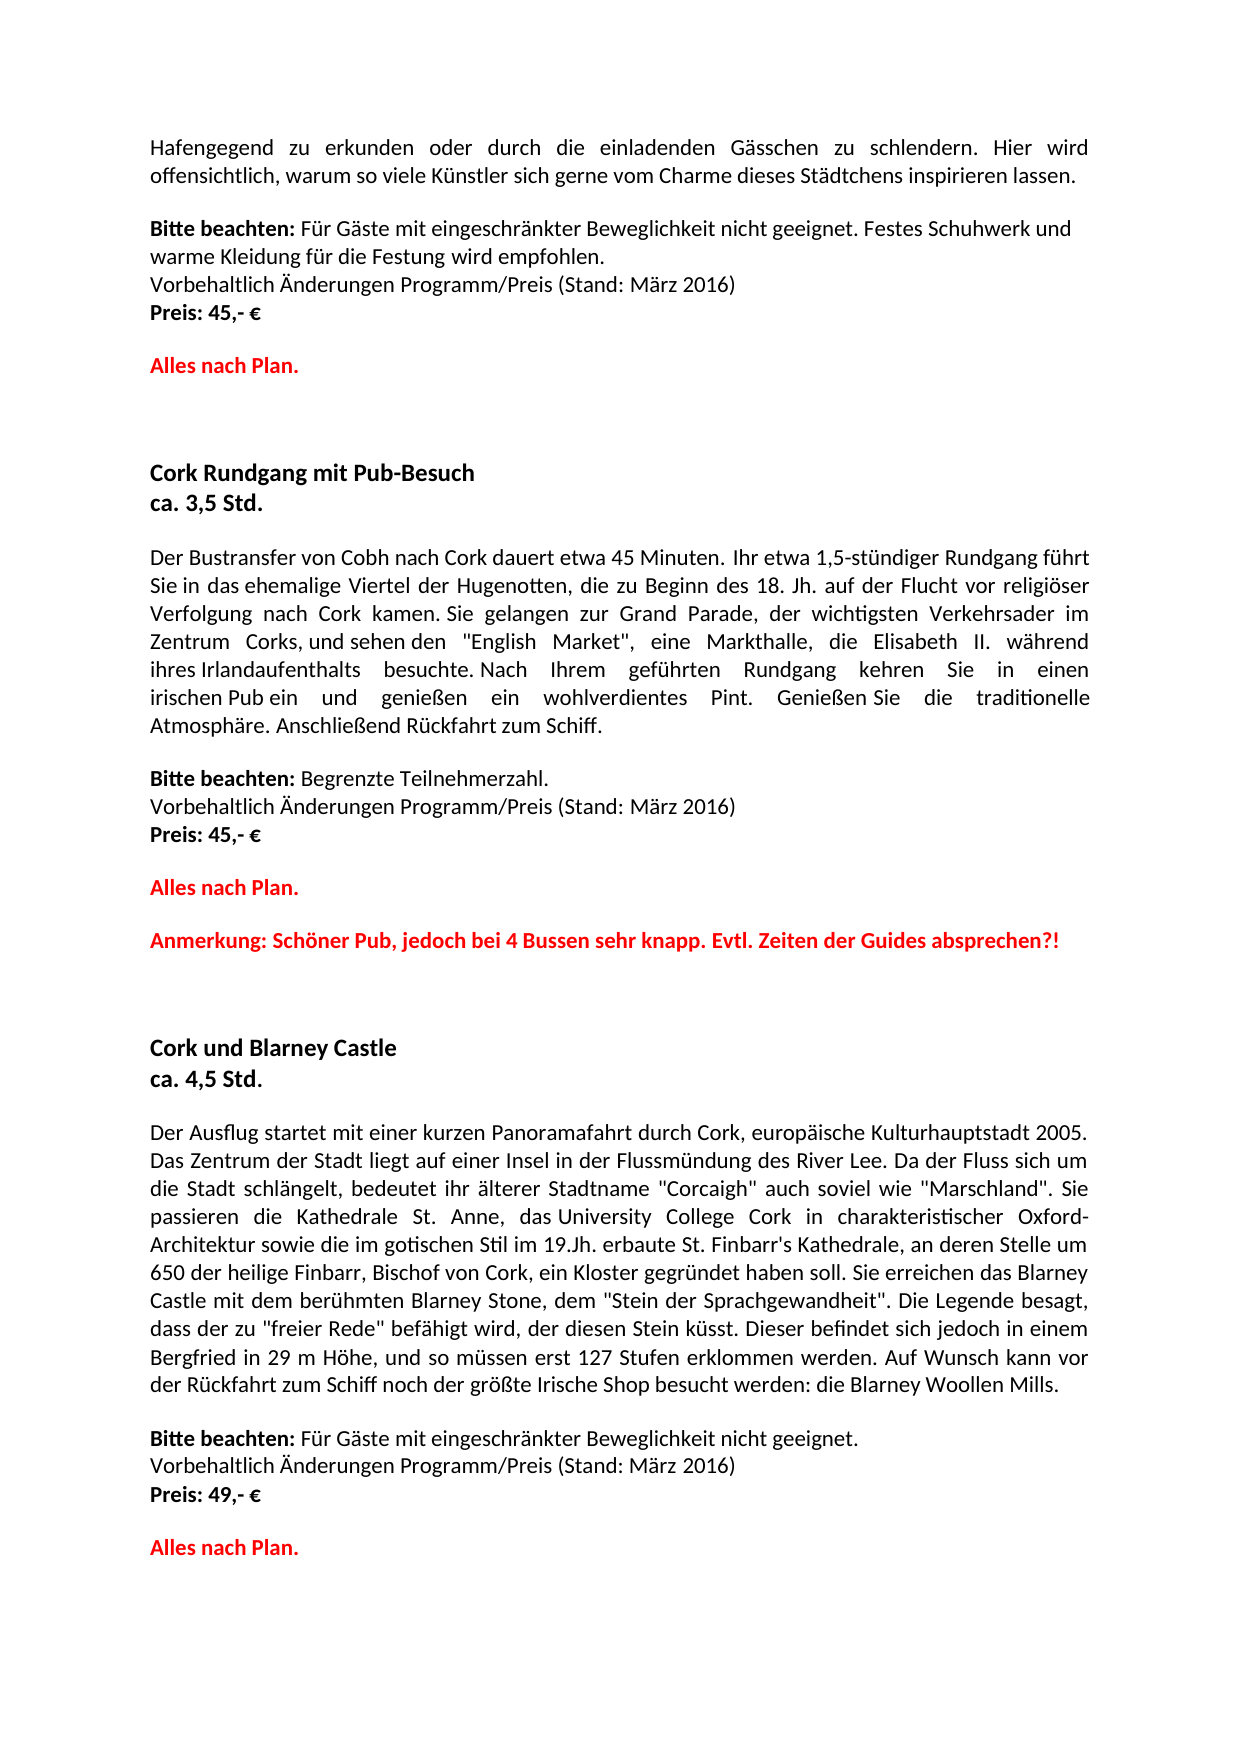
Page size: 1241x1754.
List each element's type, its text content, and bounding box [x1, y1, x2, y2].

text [150, 133, 1090, 189]
text Bitte beachten: Für Gäste mit eingeschränkter Beweglichkeit nicht geeignet. Festes Schuhwerk und warme Kleidung für die Festung wird empfohlen. Vorbehaltlich Änderungen Programm/Preis (Stand: März 2016) Preis: 45,- € [150, 214, 1090, 326]
text Bitte beachten: Für Gäste mit eingeschränkter Beweglichkeit nicht geeignet. Vorbehaltlich Änderungen Programm/Preis (Stand: März 2016) Preis: 49,- € [150, 1424, 1090, 1508]
text Bitte beachten: Begrenzte Teilnehmerzahl. Vorbehaltlich Änderungen Programm/Preis (Stand: März 2016) Preis: 45,- € [150, 764, 1090, 848]
text Cork und Blarney Castle ca. 4,5 Std. [150, 1032, 1090, 1093]
text Anmerkung: Schöner Pub, jedoch bei 4 Bussen sehr knapp. Evtl. Zeiten der Guides absprechen?! [150, 926, 1090, 954]
text Alles nach Plan. [150, 351, 1090, 379]
text Cork Rundgang mit Pub-Besuch ca. 3,5 Std. [150, 457, 1090, 518]
text Alles nach Plan. [150, 873, 1090, 901]
text Der Ausflug startet mit einer kurzen Panoramafahrt durch Cork, europäische Kulturhauptstadt 2005. Das Zentrum der Stadt liegt auf einer Insel in der Flussmündung des River Lee. Da der Fluss sich um die Stadt schlängelt, bedeutet ihr älterer Stadtname "Corcaigh" auch soviel wie "Marschland". Sie passieren die Kathedrale St. Anne, das University College Cork in charakteristischer Oxford-Architektur sowie die im gotischen Stil im 19.Jh. erbaute St. Finbarr's Kathedrale, an deren Stelle um 650 der heilige Finbarr, Bischof von Cork, ein Kloster gegründet haben soll. Sie erreichen das Blarney Castle mit dem berühmten Blarney Stone, dem "Stein der Sprachgewandheit". Die Legende besagt, dass der zu "freier Rede" befähigt wird, der diesen Stein küsst. Dieser befindet sich jedoch in einem Bergfried in 29 m Höhe, und so müssen erst 127 Stufen erklommen werden. Auf Wunsch kann vor der Rückfahrt zum Schiff noch der größte Irische Shop besucht werden: die Blarney Woollen Mills. [150, 1118, 1090, 1399]
text Alles nach Plan. [150, 1533, 1090, 1561]
text Der Bustransfer von Cobh nach Cork dauert etwa 45 Minuten. Ihr etwa 1,5-stündiger Rundgang führt Sie in das ehemalige Viertel der Hugenotten, die zu Beginn des 18. Jh. auf der Flucht vor religiöser Verfolgung nach Cork kamen. Sie gelangen zur Grand Parade, der wichtigsten Verkehrsader im Zentrum Corks, und sehen den "English Market", eine Markthalle, die Elisabeth II. während ihres Irlandaufenthalts besuchte. Nach Ihrem geführten Rundgang kehren Sie in einen irischen Pub ein und genießen ein wohlverdientes Pint. Genießen Sie die traditionelle Atmosphäre. Anschließend Rückfahrt zum Schiff. [150, 543, 1090, 739]
